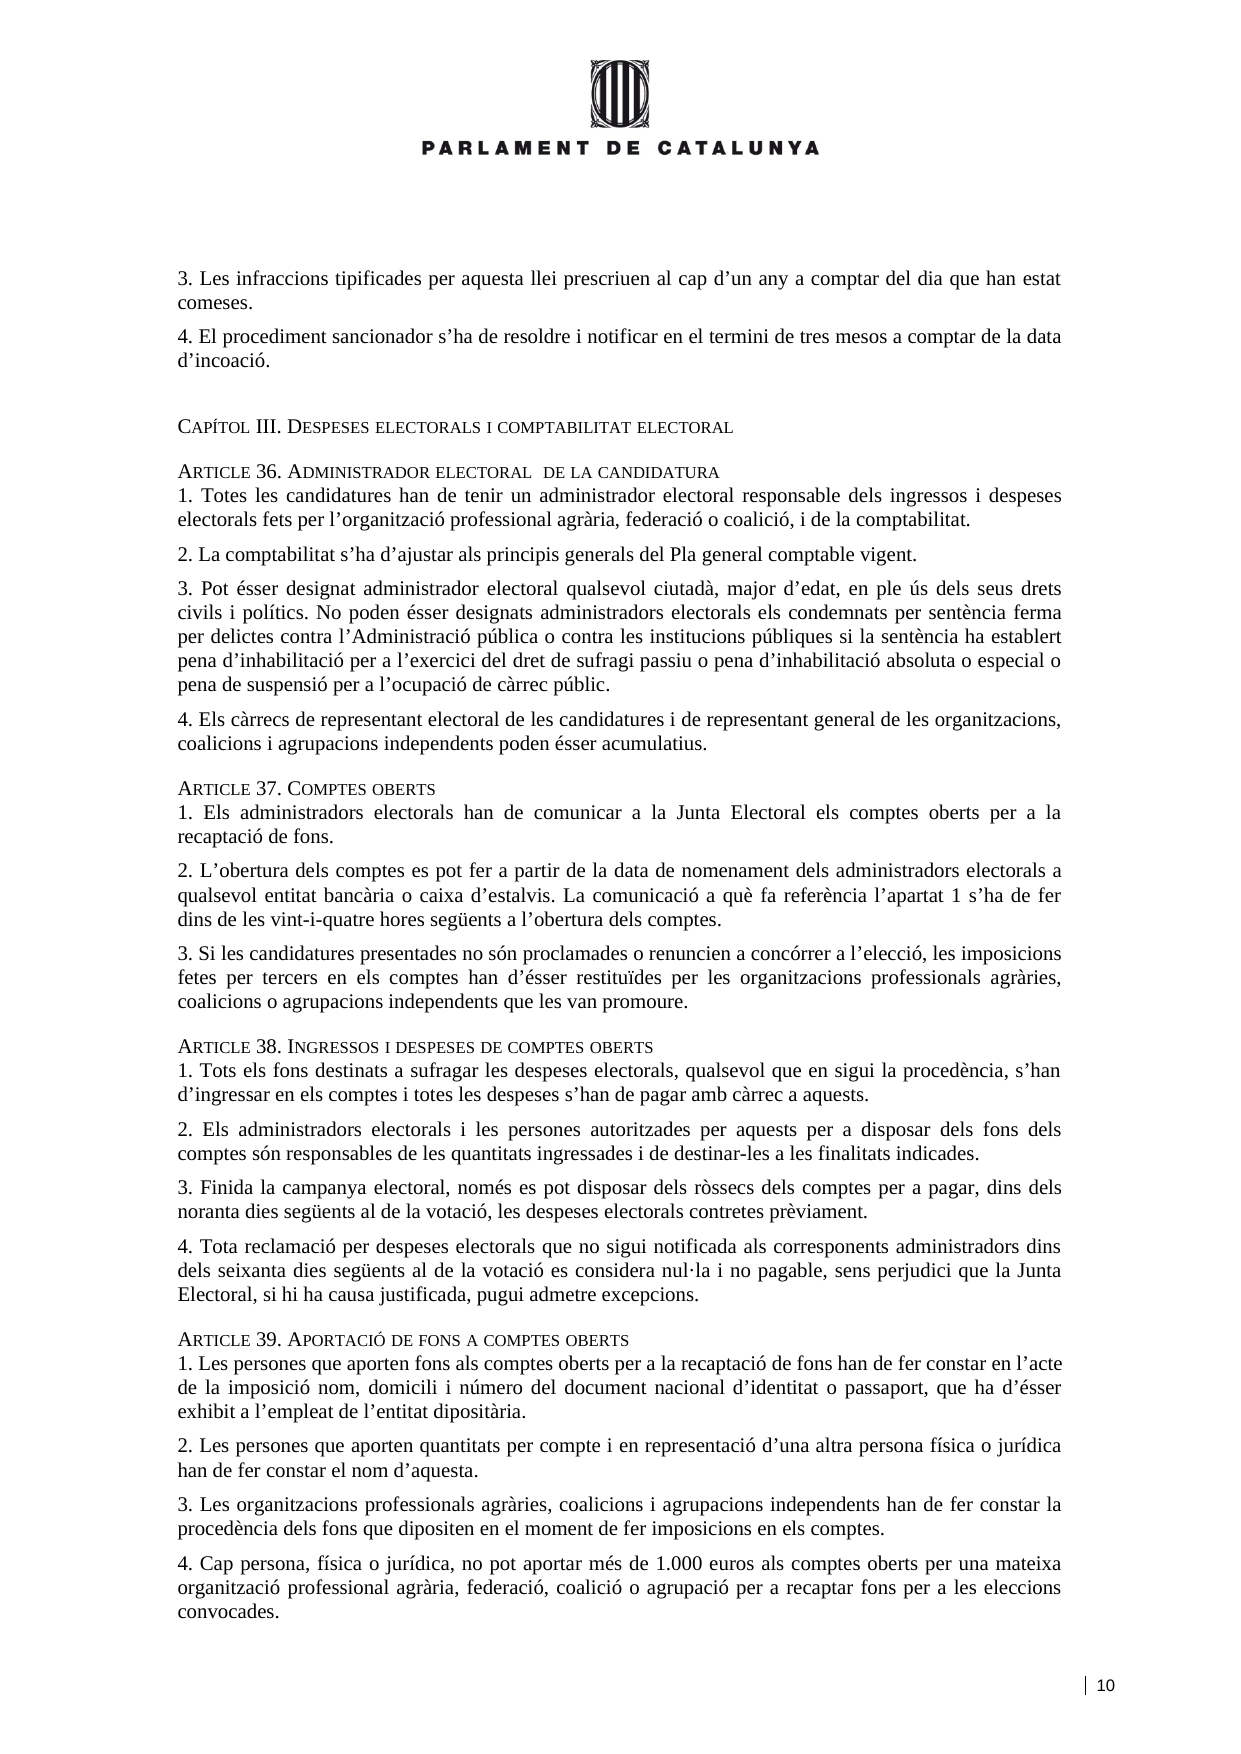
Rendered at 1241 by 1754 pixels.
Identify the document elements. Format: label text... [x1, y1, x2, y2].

text Capítol III. Despeses electorals i comptabilitat electoral [177, 414, 1063, 438]
text 4. Tota reclamació per despeses electorals que no sigui notificada als corresponents administradors dins dels seixanta dies següents al de la votació es considera nul·la i no pagable, sens perjudici que la Junta Electoral, si hi ha causa justificada, pugui admetre excepcions. [177, 1234, 1063, 1306]
text 2. La comptabilitat s’ha d’ajustar als principis generals del Pla general comptable vigent. [177, 542, 1063, 566]
text 3. Pot ésser designat administrador electoral qualsevol ciutadà, major d’edat, en ple ús dels seus drets civils i polítics. No poden ésser designats administradors electorals els condemnats per sentència ferma per delictes contra l’Administració pública o contra les institucions públiques si la sentència ha establert pena d’inhabilitació per a l’exercici del dret de sufragi passiu o pena d’inhabilitació absoluta o especial o pena de suspensió per a l’ocupació de càrrec públic. [177, 576, 1063, 696]
text 2. Les persones que aporten quantitats per compte i en representació d’una altra persona física o jurídica han de fer constar el nom d’aquesta. [177, 1433, 1063, 1482]
text 1. Totes les candidatures han de tenir un administrador electoral responsable dels ingressos i despeses electorals fets per l’organització professional agrària, federació o coalició, i de la comptabilitat. [177, 483, 1063, 531]
picture [420, 59, 820, 156]
text 1. Les persones que aporten fons als comptes oberts per a la recaptació de fons han de fer constar en l’acte de la imposició nom, domicili i número del document nacional d’identitat o passaport, que ha d’ésser exhibit a l’empleat de l’entitat dipositària. [177, 1351, 1063, 1423]
text 4. El procediment sancionador s’ha de resoldre i notificar en el termini de tres mesos a comptar de la data d’incoació. [177, 324, 1063, 372]
text 2. Els administradors electorals i les persones autoritzades per aquests per a disposar dels fons dels comptes són responsables de les quantitats ingressades i de destinar-les a les finalitats indicades. [177, 1117, 1063, 1165]
text 2. L’obertura dels comptes es pot fer a partir de la data de nomenament dels administradors electorals a qualsevol entitat bancària o caixa d’estalvis. La comunicació a què fa referència l’apartat 1 s’ha de fer dins de les vint-i-quatre hores següents a l’obertura dels comptes. [177, 858, 1063, 931]
text 3. Les infraccions tipificades per aquesta llei prescriuen al cap d’un any a comptar del dia que han estat comeses. [177, 266, 1063, 314]
text Article 37. Comptes oberts [177, 776, 1063, 800]
text 3. Finida la campanya electoral, només es pot disposar dels ròssecs dels comptes per a pagar, dins dels noranta dies següents al de la votació, les despeses electorals contretes prèviament. [177, 1175, 1063, 1223]
text 3. Si les candidatures presentades no són proclamades o renuncien a concórrer a l’elecció, les imposicions fetes per tercers en els comptes han d’ésser restituïdes per les organitzacions professionals agràries, coalicions o agrupacions independents que les van promoure. [177, 941, 1063, 1013]
text 1. Els administradors electorals han de comunicar a la Junta Electoral els comptes oberts per a la recaptació de fons. [177, 800, 1063, 848]
text 3. Les organitzacions professionals agràries, coalicions i agrupacions independents han de fer constar la procedència dels fons que dipositen en el moment de fer imposicions en els comptes. [177, 1492, 1063, 1540]
text 1. Tots els fons destinats a sufragar les despeses electorals, qualsevol que en sigui la procedència, s’han d’ingressar en els comptes i totes les despeses s’han de pagar amb càrrec a aquests. [177, 1058, 1063, 1106]
text Article 39. Aportació de fons a comptes oberts [177, 1327, 1063, 1351]
text 4. Cap persona, física o jurídica, no pot aportar més de 1.000 euros als comptes oberts per una mateixa organització professional agrària, federació, coalició o agrupació per a recaptar fons per a les eleccions convocades. [177, 1551, 1063, 1623]
text 4. Els càrrecs de representant electoral de les candidatures i de representant general de les organitzacions, coalicions i agrupacions independents poden ésser acumulatius. [177, 707, 1063, 755]
text Article 36. Administrador electoral de la candidatura [177, 459, 1063, 483]
text Article 38. Ingressos i despeses de comptes oberts [177, 1034, 1063, 1058]
